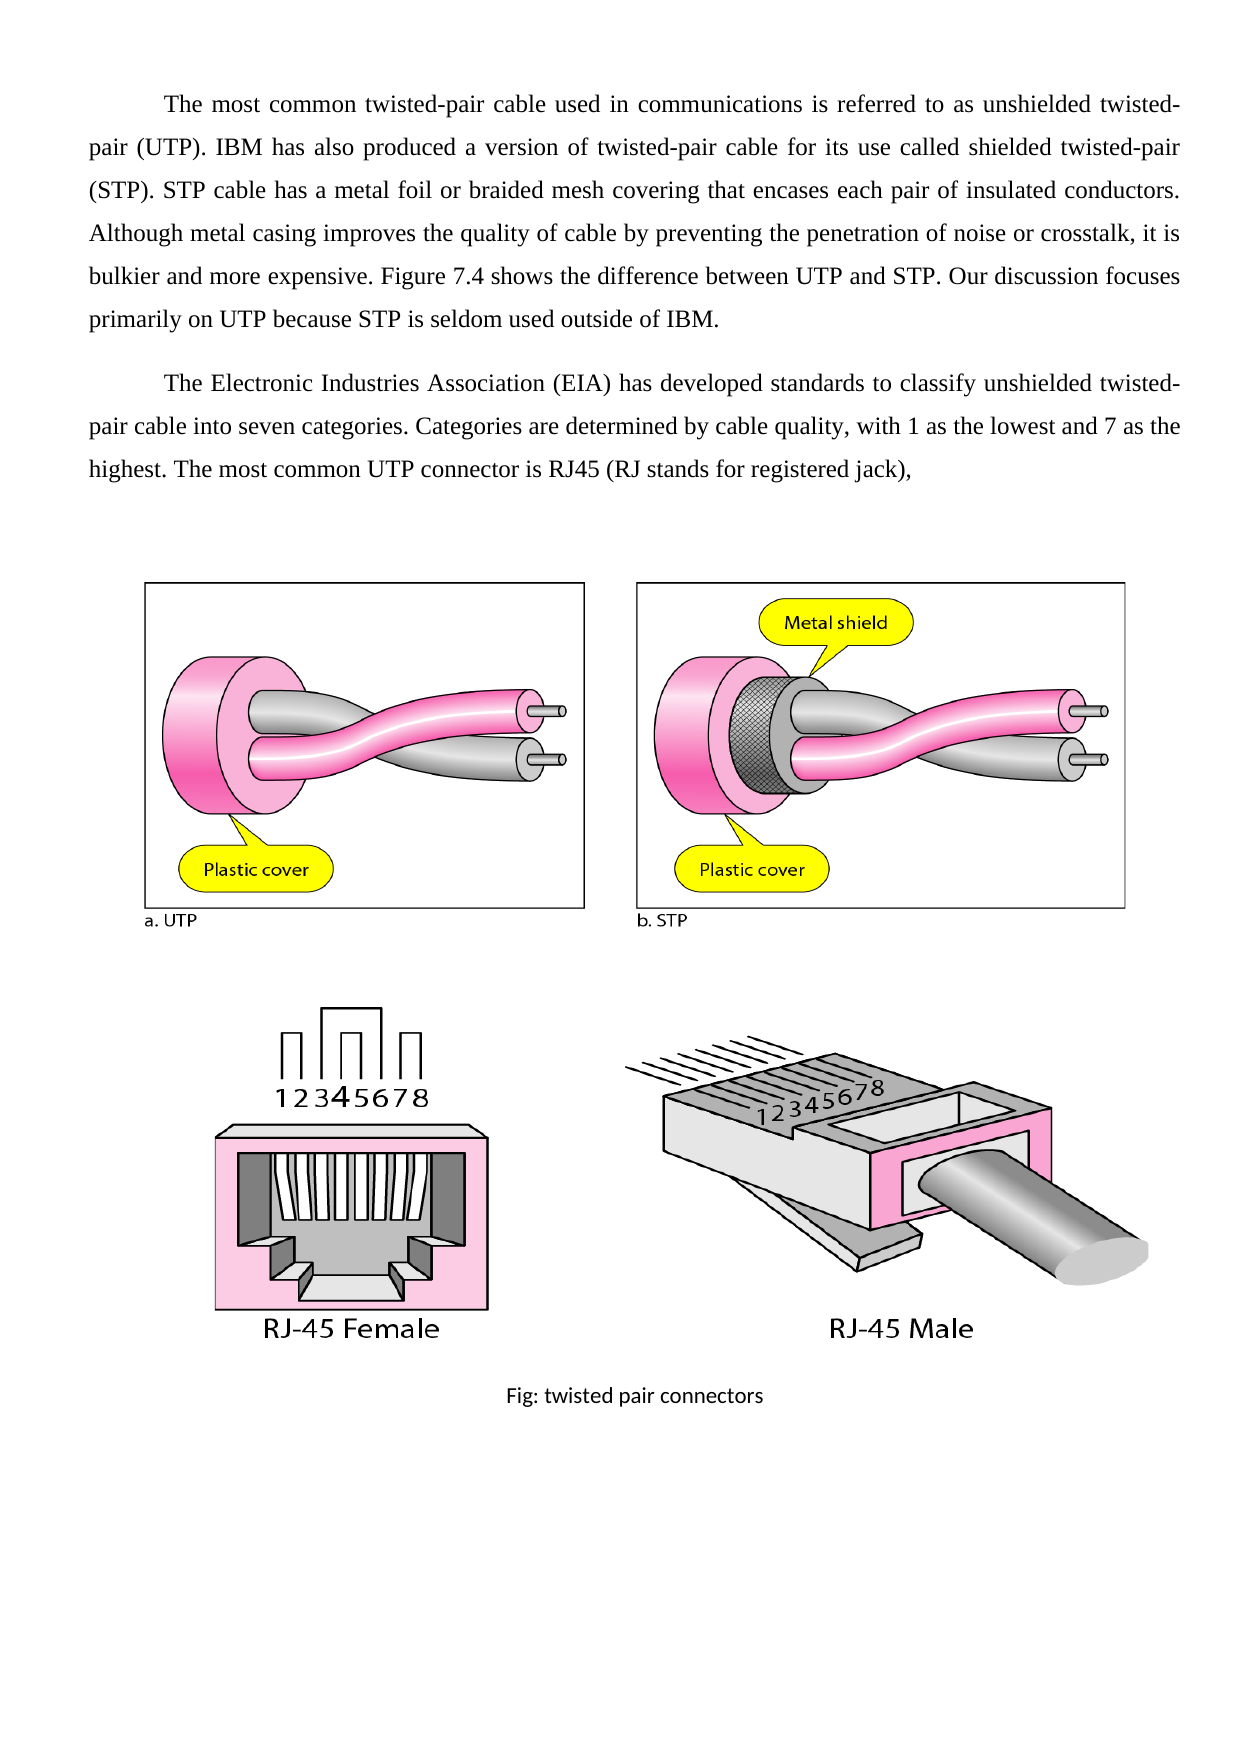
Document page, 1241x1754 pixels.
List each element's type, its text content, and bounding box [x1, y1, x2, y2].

text Fig: twisted pair connectors [89, 1381, 1181, 1409]
picture [144, 582, 1126, 931]
picture [213, 1007, 1149, 1342]
text The Electronic Industries Association (EIA) has developed standards to classify unshielded twisted-pair cable into seven categories. Categories are determined by cable quality, with 1 as the lowest and 7 as the highest. The most common UTP connector is RJ45 (RJ stands for registered jack), [89, 368, 1181, 483]
text The most common twisted-pair cable used in communications is referred to as unshielded twisted-pair (UTP). IBM has also produced a version of twisted-pair cable for its use called shielded twisted-pair (STP). STP cable has a metal foil or braided mesh covering that encases each pair of insulated conductors. Although metal casing improves the quality of cable by preventing the penetration of noise or crosstalk, it is bulkier and more expensive. Figure 7.4 shows the difference between UTP and STP. Our discussion focuses primarily on UTP because STP is seldom used outside of IBM. [89, 89, 1181, 333]
